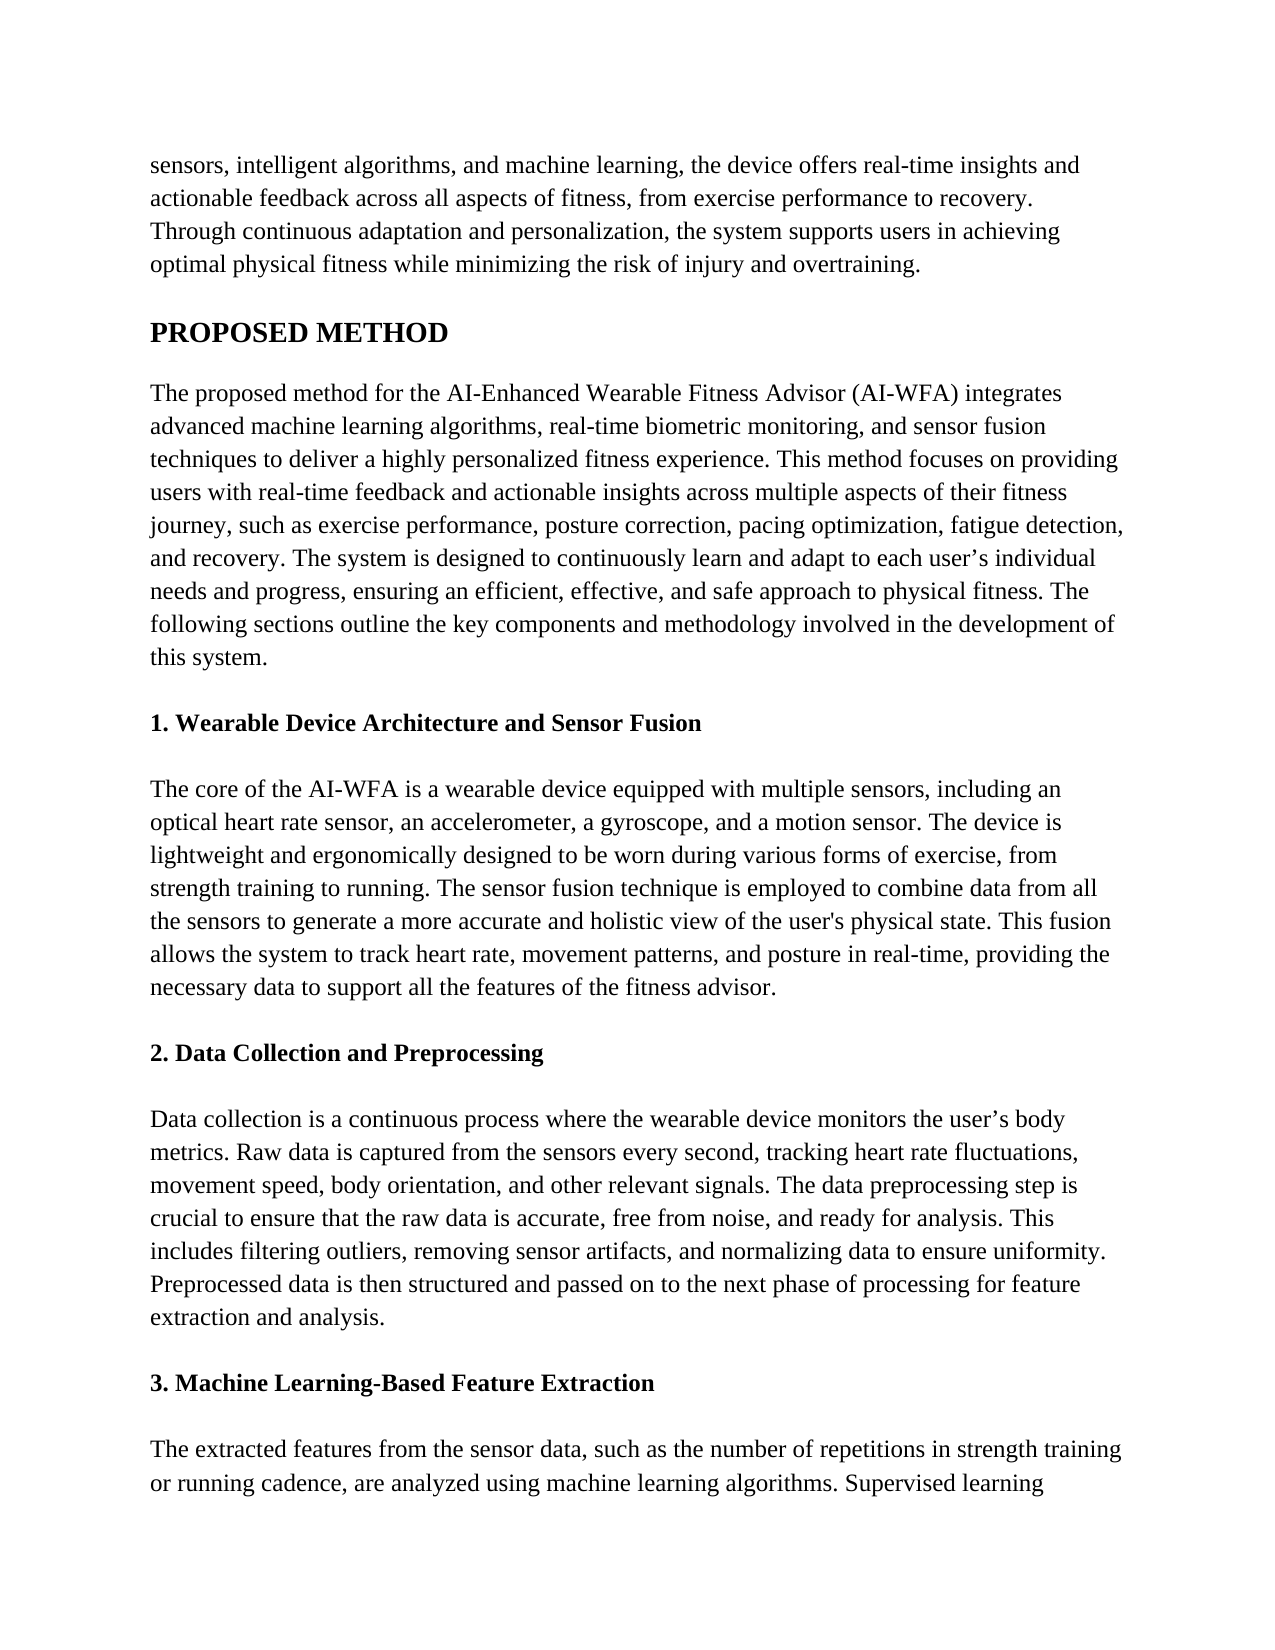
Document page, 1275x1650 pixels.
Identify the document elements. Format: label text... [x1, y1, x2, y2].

text PROPOSED METHOD [150, 316, 1125, 349]
text 1. Wearable Device Architecture and Sensor Fusion [150, 708, 1125, 737]
text 2. Data Collection and Preprocessing [150, 1038, 1125, 1067]
text Data collection is a continuous process where the wearable device monitors the user’s body metrics. Raw data is captured from the sensors every second, tracking heart rate fluctuations, movement speed, body orientation, and other relevant signals. The data preprocessing step is crucial to ensure that the raw data is accurate, free from noise, and ready for analysis. This includes filtering outliers, removing sensor artifacts, and normalizing data to ensure uniformity. Preprocessed data is then structured and passed on to the next phase of processing for feature extraction and analysis. [150, 1104, 1125, 1331]
text The proposed method for the AI-Enhanced Wearable Fitness Advisor (AI-WFA) integrates advanced machine learning algorithms, real-time biometric monitoring, and sensor fusion techniques to deliver a highly personalized fitness experience. This method focuses on providing users with real-time feedback and actionable insights across multiple aspects of their fitness journey, such as exercise performance, posture correction, pacing optimization, fatigue detection, and recovery. The system is designed to continuously learn and adapt to each user’s individual needs and progress, ensuring an efficient, effective, and safe approach to physical fitness. The following sections outline the key components and methodology involved in the development of this system. [150, 378, 1125, 671]
text The core of the AI-WFA is a wearable device equipped with multiple sensors, including an optical heart rate sensor, an accelerometer, a gyroscope, and a motion sensor. The device is lightweight and ergonomically designed to be worn during various forms of exercise, from strength training to running. The sensor fusion technique is employed to combine data from all the sensors to generate a more accurate and holistic view of the user's physical state. This fusion allows the system to track heart rate, movement patterns, and posture in real-time, providing the necessary data to support all the features of the fitness advisor. [150, 774, 1125, 1001]
text 3. Machine Learning-Based Feature Extraction [150, 1368, 1125, 1397]
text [150, 150, 1125, 278]
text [150, 1434, 1125, 1496]
